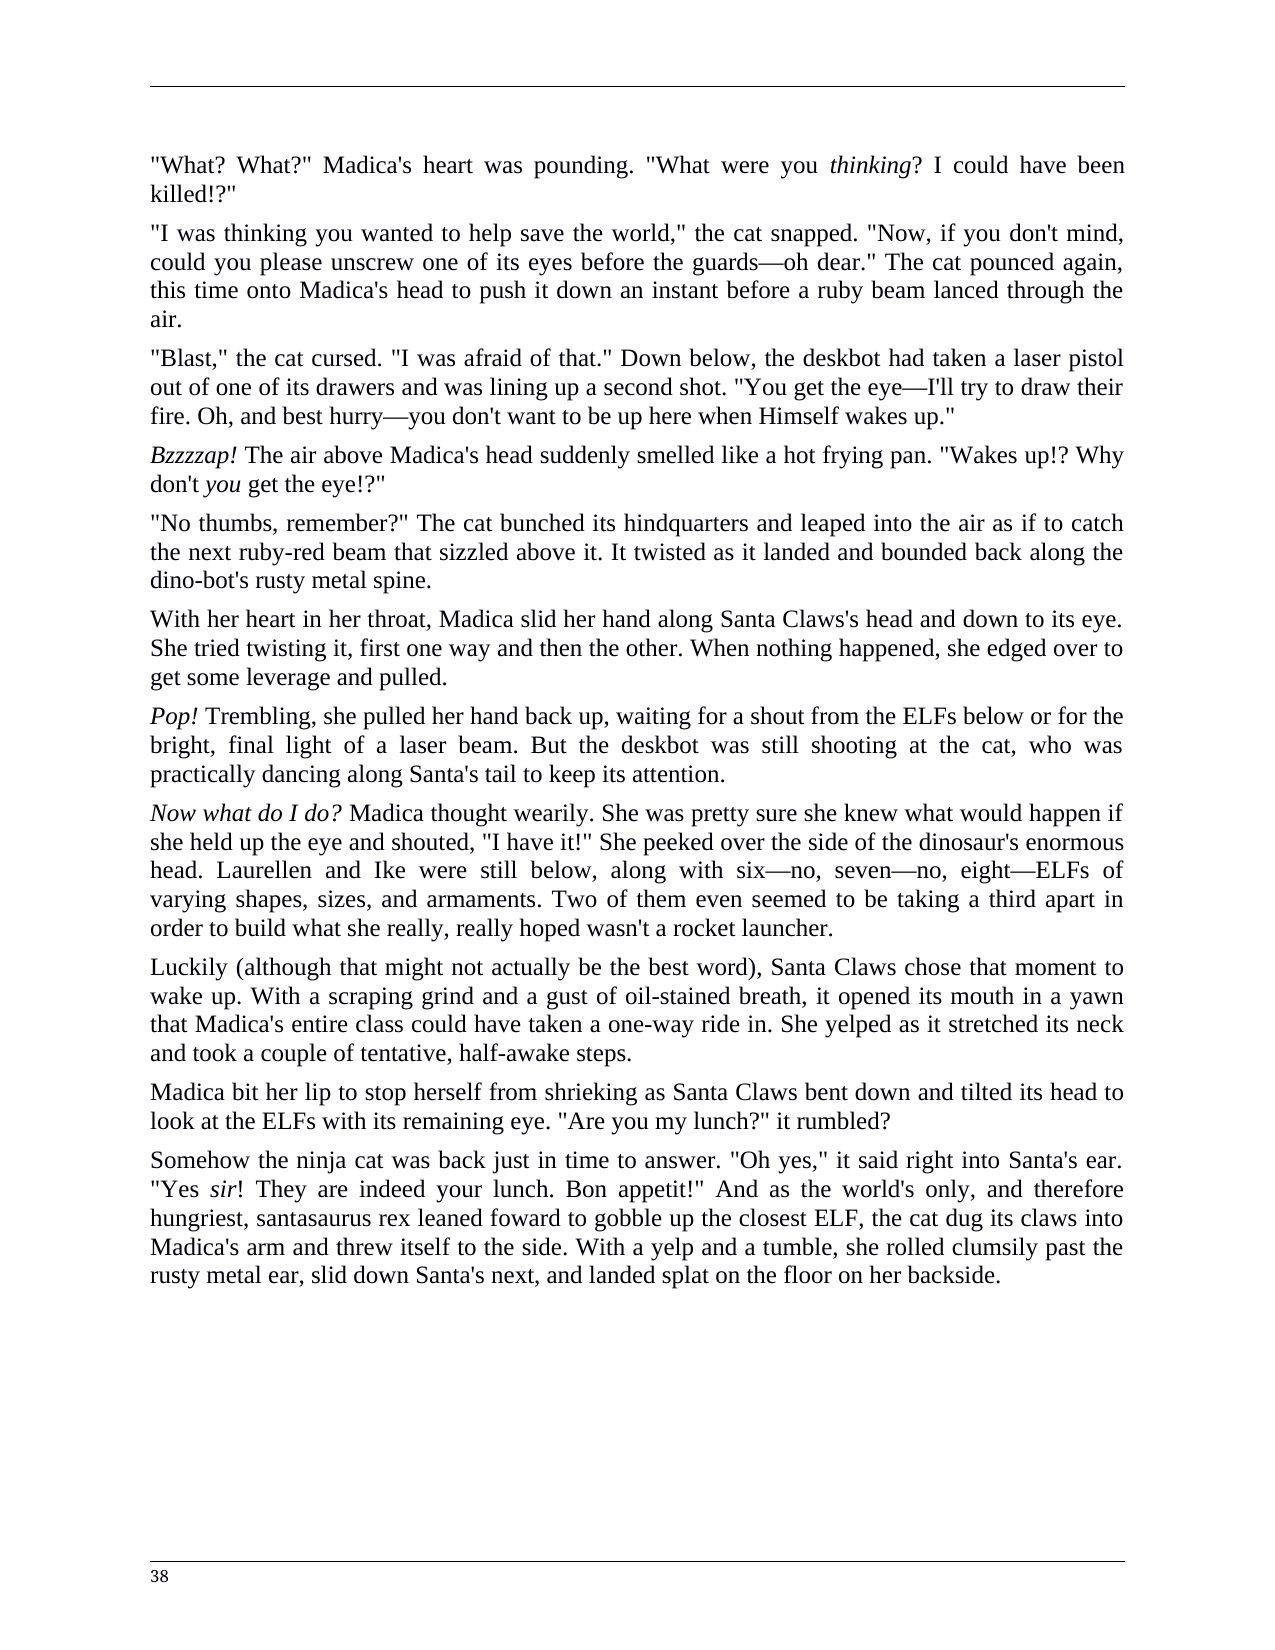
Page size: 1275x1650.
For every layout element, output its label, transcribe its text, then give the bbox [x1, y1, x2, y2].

text Luckily (although that might not actually be the best word), Santa Claws chose that moment to wake up. With a scraping grind and a gust of oil-stained breath, it opened its mouth in a yawn that Madica's entire class could have taken a one-way ride in. She yelped as it stretched its neck and took a couple of tentative, half-awake steps. [150, 952, 1125, 1067]
text "Blast," the cat cursed. "I was afraid of that." Down below, the deskbot had taken a laser pistol out of one of its drawers and was lining up a second shot. "You get the eye—I'll try to draw their fire. Oh, and best hurry—you don't want to be up here when Himself wakes up." [150, 343, 1125, 429]
text With her heart in her throat, Madica slid her hand along Santa Claws's head and down to its eye. She tried twisting it, first one way and then the other. When nothing happened, she edged over to get some leverage and pulled. [150, 604, 1125, 691]
text Bzzzzap! The air above Madica's head suddenly smelled like a hot frying pan. "Wakes up!? Why don't you get the eye!?" [150, 440, 1125, 497]
text "I was thinking you wanted to help save the world," the cat snapped. "Now, if you don't mind, could you please unscrew one of its eyes before the guards—oh dear." The cat pounced again, this time onto Madica's head to push it down an instant before a ruby beam lanced through the air. [150, 218, 1125, 333]
text "No thumbs, remember?" The cat bunched its hindquarters and leaped into the air as if to catch the next ruby-red beam that sizzled above it. It twisted as it landed and bounded back along the dino-bot's rusty metal spine. [150, 508, 1125, 594]
text Now what do I do? Madica thought wearily. She was pretty sure she knew what would happen if she held up the eye and shouted, "I have it!" She peeked over the side of the dinosaur's enormous head. Laurellen and Ike were still below, along with six—no, seven—no, eight—ELFs of varying shapes, sizes, and armaments. Two of them even seemed to be taking a third apart in order to build what she really, really hoped wasn't a rocket launcher. [150, 798, 1125, 942]
text Somehow the ninja cat was back just in time to answer. "Oh yes," it said right into Santa's ear. "Yes sir! They are indeed your lunch. Bon appetit!" And as the world's only, and therefore hungriest, santasaurus rex leaned foward to gobble up the closest ELF, the cat dug its claws into Madica's arm and threw itself to the side. With a yelp and a tumble, she rolled clumsily past the rusty metal ear, slid down Santa's next, and landed splat on the floor on her backside. [150, 1145, 1125, 1289]
text Madica bit her lip to stop herself from shrieking as Santa Claws bent down and tilted its head to look at the ELFs with its remaining eye. "Are you my lunch?" it rumbled? [150, 1077, 1125, 1135]
text Pop! Trembling, she pulled her hand back up, waiting for a shout from the ELFs below or for the bright, final light of a laser beam. But the deskbot was still shooting at the cat, who was practically dancing along Santa's tail to keep its attention. [150, 701, 1125, 787]
text "What? What?" Madica's heart was pounding. "What were you thinking? I could have been killed!?" [150, 150, 1125, 207]
